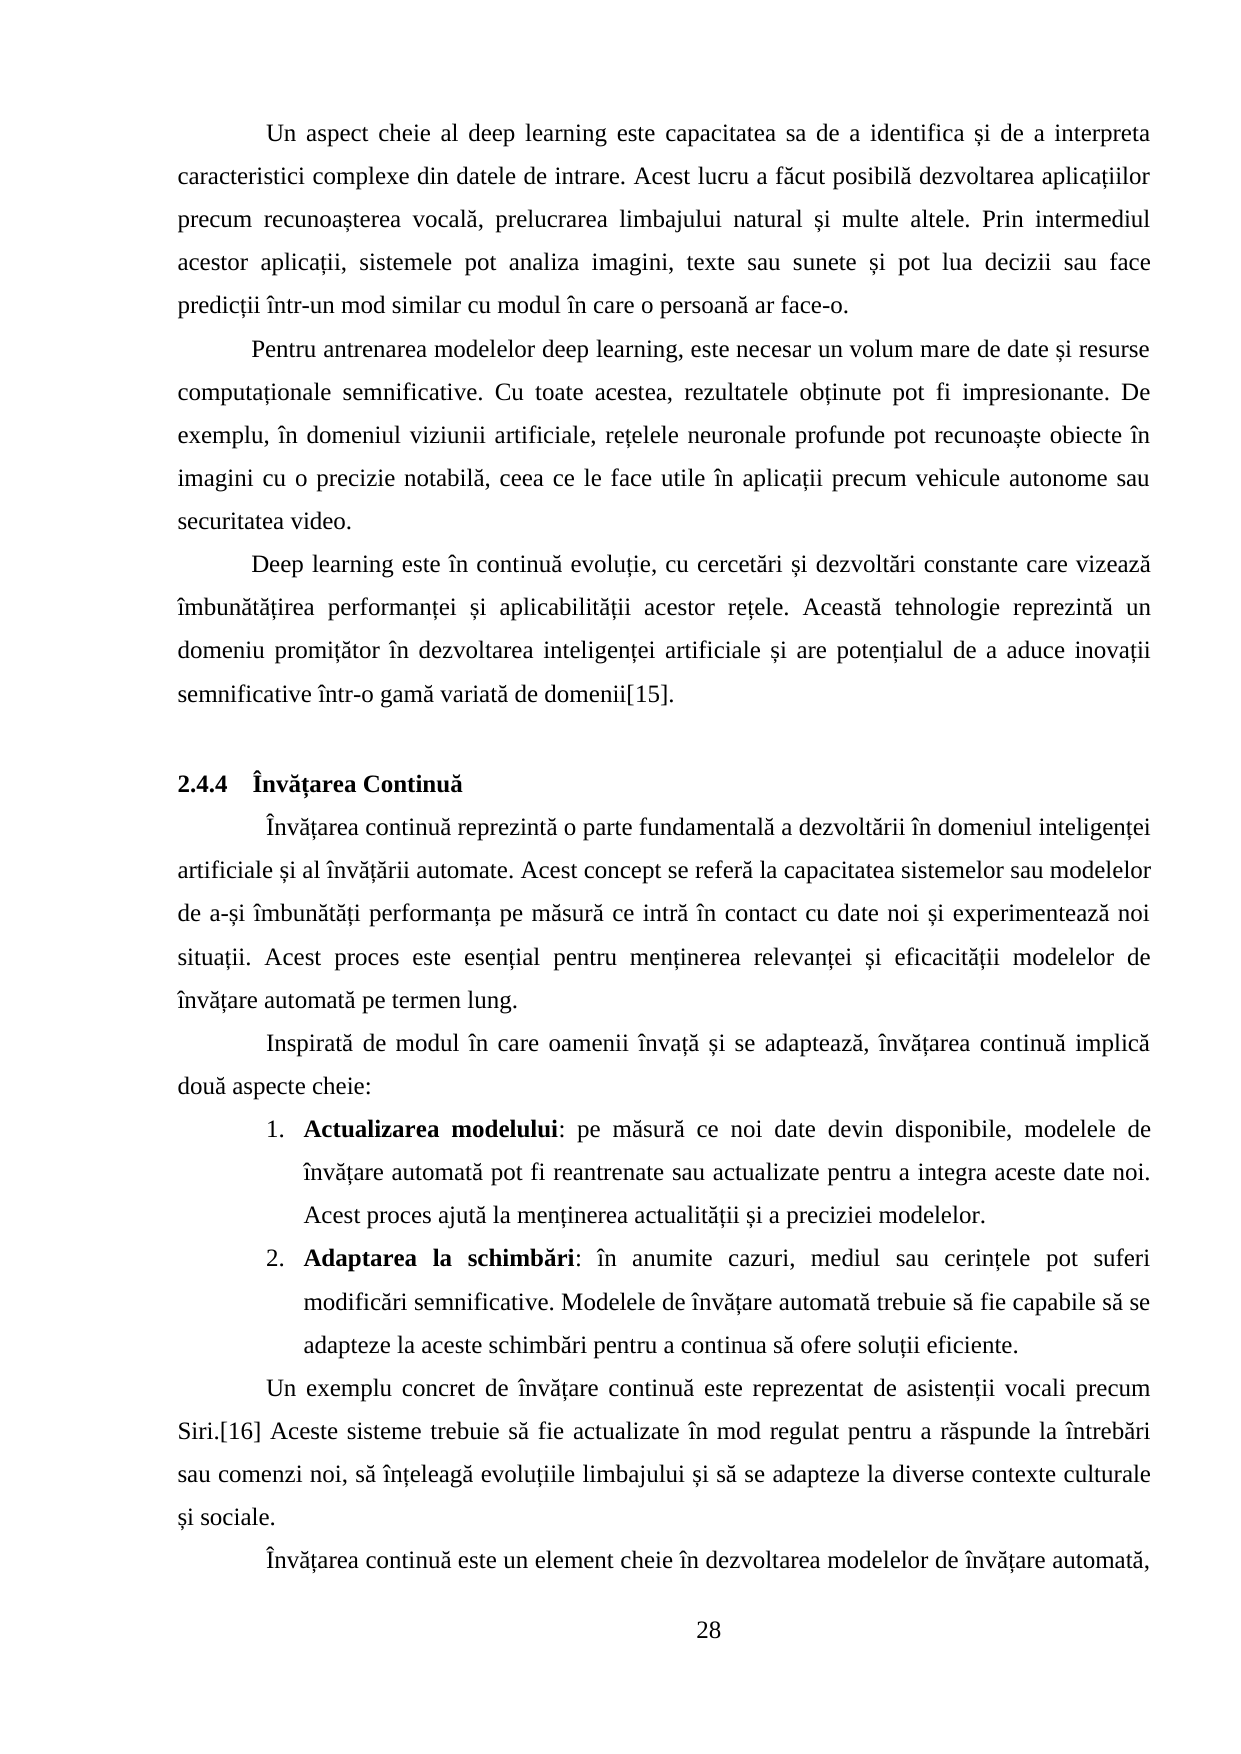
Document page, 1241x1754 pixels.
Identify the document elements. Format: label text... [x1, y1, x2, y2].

text Un exemplu concret de învățare continuă este reprezentat de asistenții vocali precum Siri.[16] Aceste sisteme trebuie să fie actualizate în mod regulat pentru a răspunde la întrebări sau comenzi noi, să înțeleagă evoluțiile limbajului și să se adapteze la diverse contexte culturale și sociale. [177, 1373, 1152, 1531]
subtitle Învățarea Continuă [177, 769, 1152, 798]
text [177, 1545, 1152, 1574]
text Pentru antrenarea modelelor deep learning, este necesar un volum mare de date și resurse computaționale semnificative. Cu toate acestea, rezultatele obținute pot fi impresionante. De exemplu, în domeniul viziunii artificiale, rețelele neuronale profunde pot recunoaște obiecte în imagini cu o precizie notabilă, ceea ce le face utile în aplicații precum vehicule autonome sau securitatea video. [177, 334, 1152, 535]
list Adaptarea la schimbări: în anumite cazuri, mediul sau cerințele pot suferi modificări semnificative. Modelele de învățare automată trebuie să fie capabile să se adapteze la aceste schimbări pentru a continua să ofere soluții eficiente. [266, 1243, 1152, 1358]
text Inspirată de modul în care oamenii învață și se adaptează, învățarea continuă implică două aspecte cheie: [177, 1028, 1152, 1100]
text Învățarea continuă reprezintă o parte fundamentală a dezvoltării în domeniul inteligenței artificiale și al învățării automate. Acest concept se referă la capacitatea sistemelor sau modelelor de a-și îmbunătăți performanța pe măsură ce intră în contact cu date noi și experimentează noi situații. Acest proces este esențial pentru menținerea relevanței și eficacității modelelor de învățare automată pe termen lung. [177, 812, 1152, 1013]
text Un aspect cheie al deep learning este capacitatea sa de a identifica și de a interpreta caracteristici complexe din datele de intrare. Acest lucru a făcut posibilă dezvoltarea aplicațiilor precum recunoașterea vocală, prelucrarea limbajului natural și multe altele. Prin intermediul acestor aplicații, sistemele pot analiza imagini, texte sau sunete și pot lua decizii sau face predicții într-un mod similar cu modul în care o persoană ar face-o. [177, 118, 1152, 319]
text Deep learning este în continuă evoluție, cu cercetări și dezvoltări constante care vizează îmbunătățirea performanței și aplicabilității acestor rețele. Această tehnologie reprezintă un domeniu promițător în dezvoltarea inteligenței artificiale și are potențialul de a aduce inovații semnificative într-o gamă variată de domenii[15]. [177, 549, 1152, 707]
list Actualizarea modelului: pe măsură ce noi date devin disponibile, modelele de învățare automată pot fi reantrenate sau actualizate pentru a integra aceste date noi. Acest proces ajută la menținerea actualității și a preciziei modelelor. [266, 1114, 1152, 1229]
